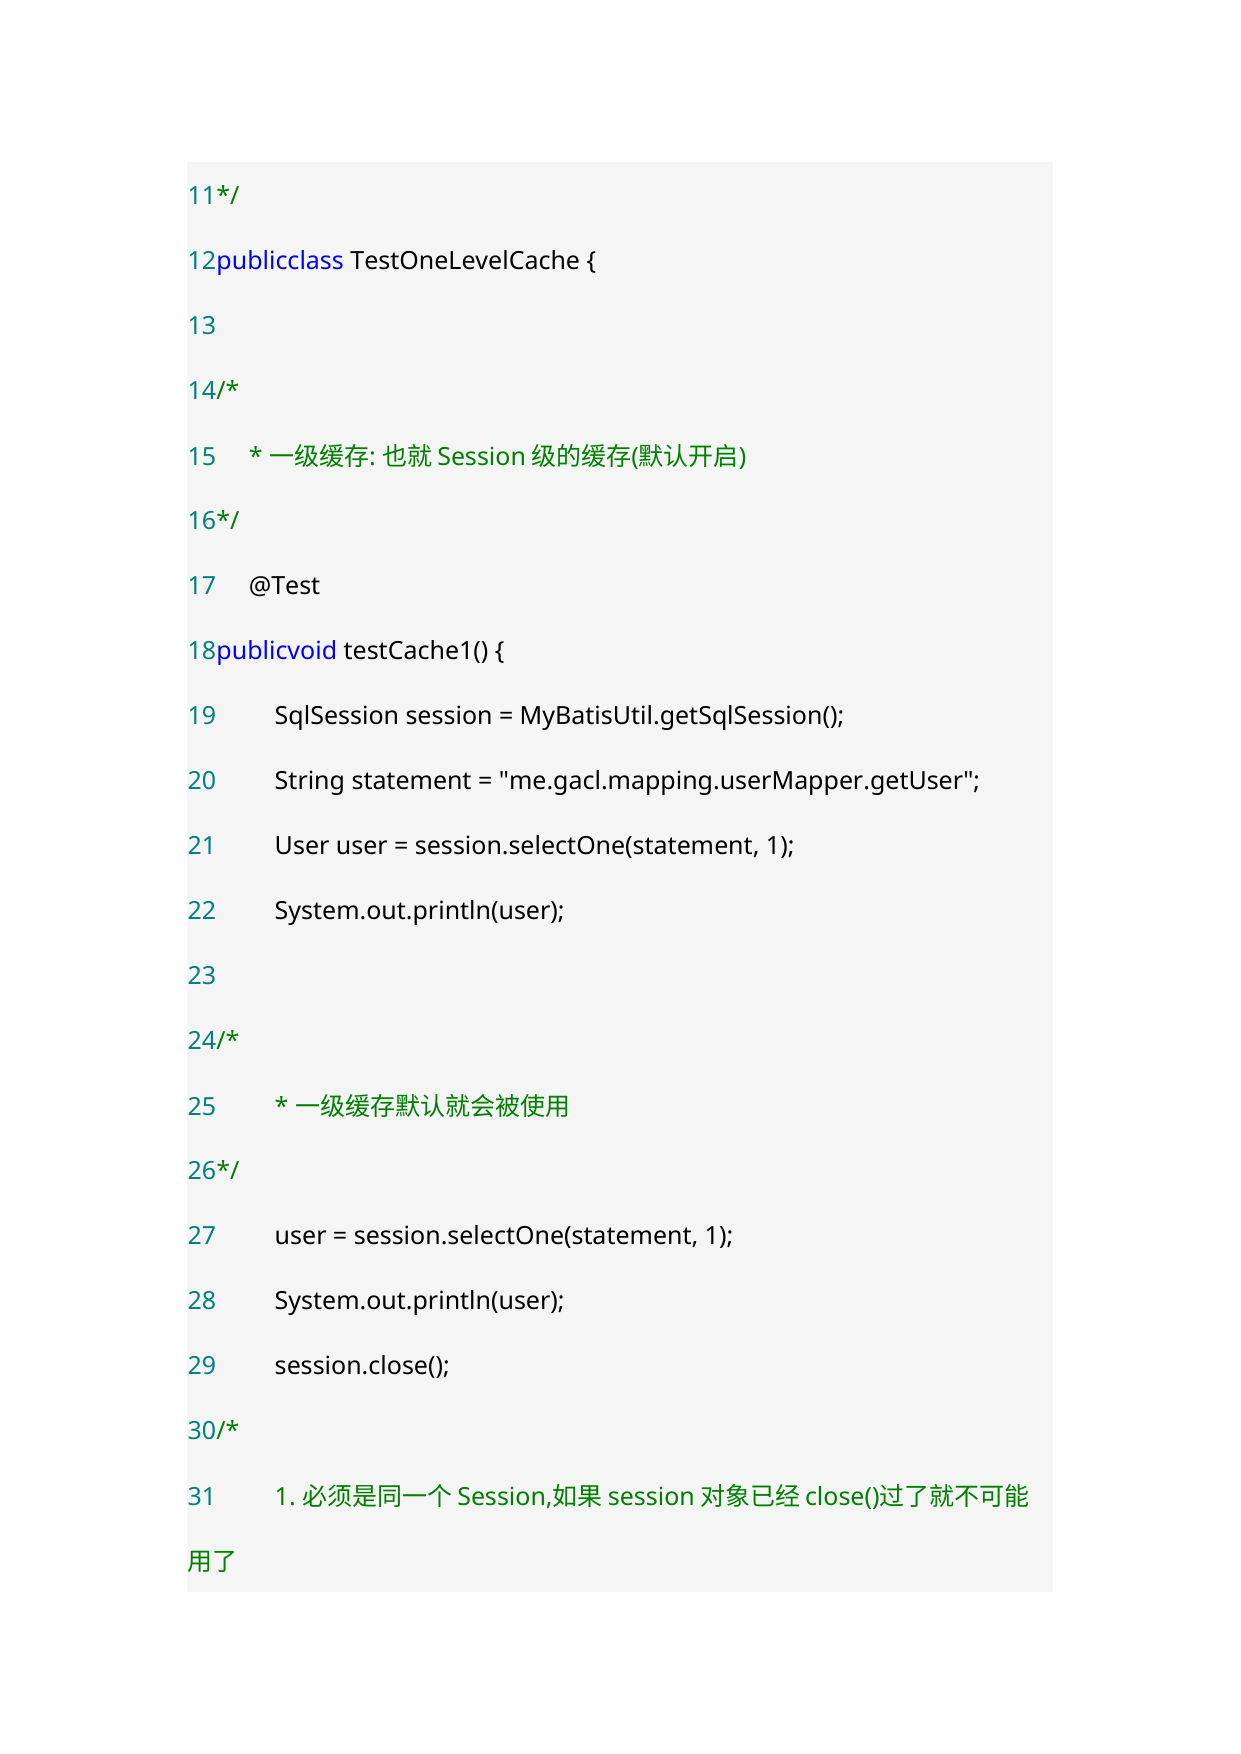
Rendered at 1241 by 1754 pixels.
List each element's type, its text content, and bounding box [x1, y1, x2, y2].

text 18publicvoid testCache1() { [187, 617, 1053, 682]
text 24/* [187, 1007, 1053, 1072]
text 12publicclass TestOneLevelCache { [187, 227, 1053, 292]
text 19 SqlSession session = MyBatisUtil.getSqlSession(); [187, 682, 1053, 747]
text 23 [187, 942, 1053, 1007]
text 26*/ [187, 1137, 1053, 1202]
text 11*/ [187, 162, 1053, 227]
text 14/* [187, 357, 1053, 422]
text 16*/ [187, 487, 1053, 552]
text 27 user = session.selectOne(statement, 1); [187, 1202, 1053, 1267]
text 31 1. 必须是同一个Session,如果session对象已经close()过了就不可能用了 [187, 1462, 1053, 1592]
text 30/* [187, 1397, 1053, 1462]
text 20 String statement = "me.gacl.mapping.userMapper.getUser"; [187, 747, 1053, 812]
text 28 System.out.println(user); [187, 1267, 1053, 1332]
text 15 * 一级缓存: 也就Session级的缓存(默认开启) [187, 422, 1053, 487]
text 22 System.out.println(user); [187, 877, 1053, 942]
text 21 User user = session.selectOne(statement, 1); [187, 812, 1053, 877]
text 25 * 一级缓存默认就会被使用 [187, 1072, 1053, 1137]
text 13 [187, 292, 1053, 357]
text 17 @Test [187, 552, 1053, 617]
text 29 session.close(); [187, 1332, 1053, 1397]
